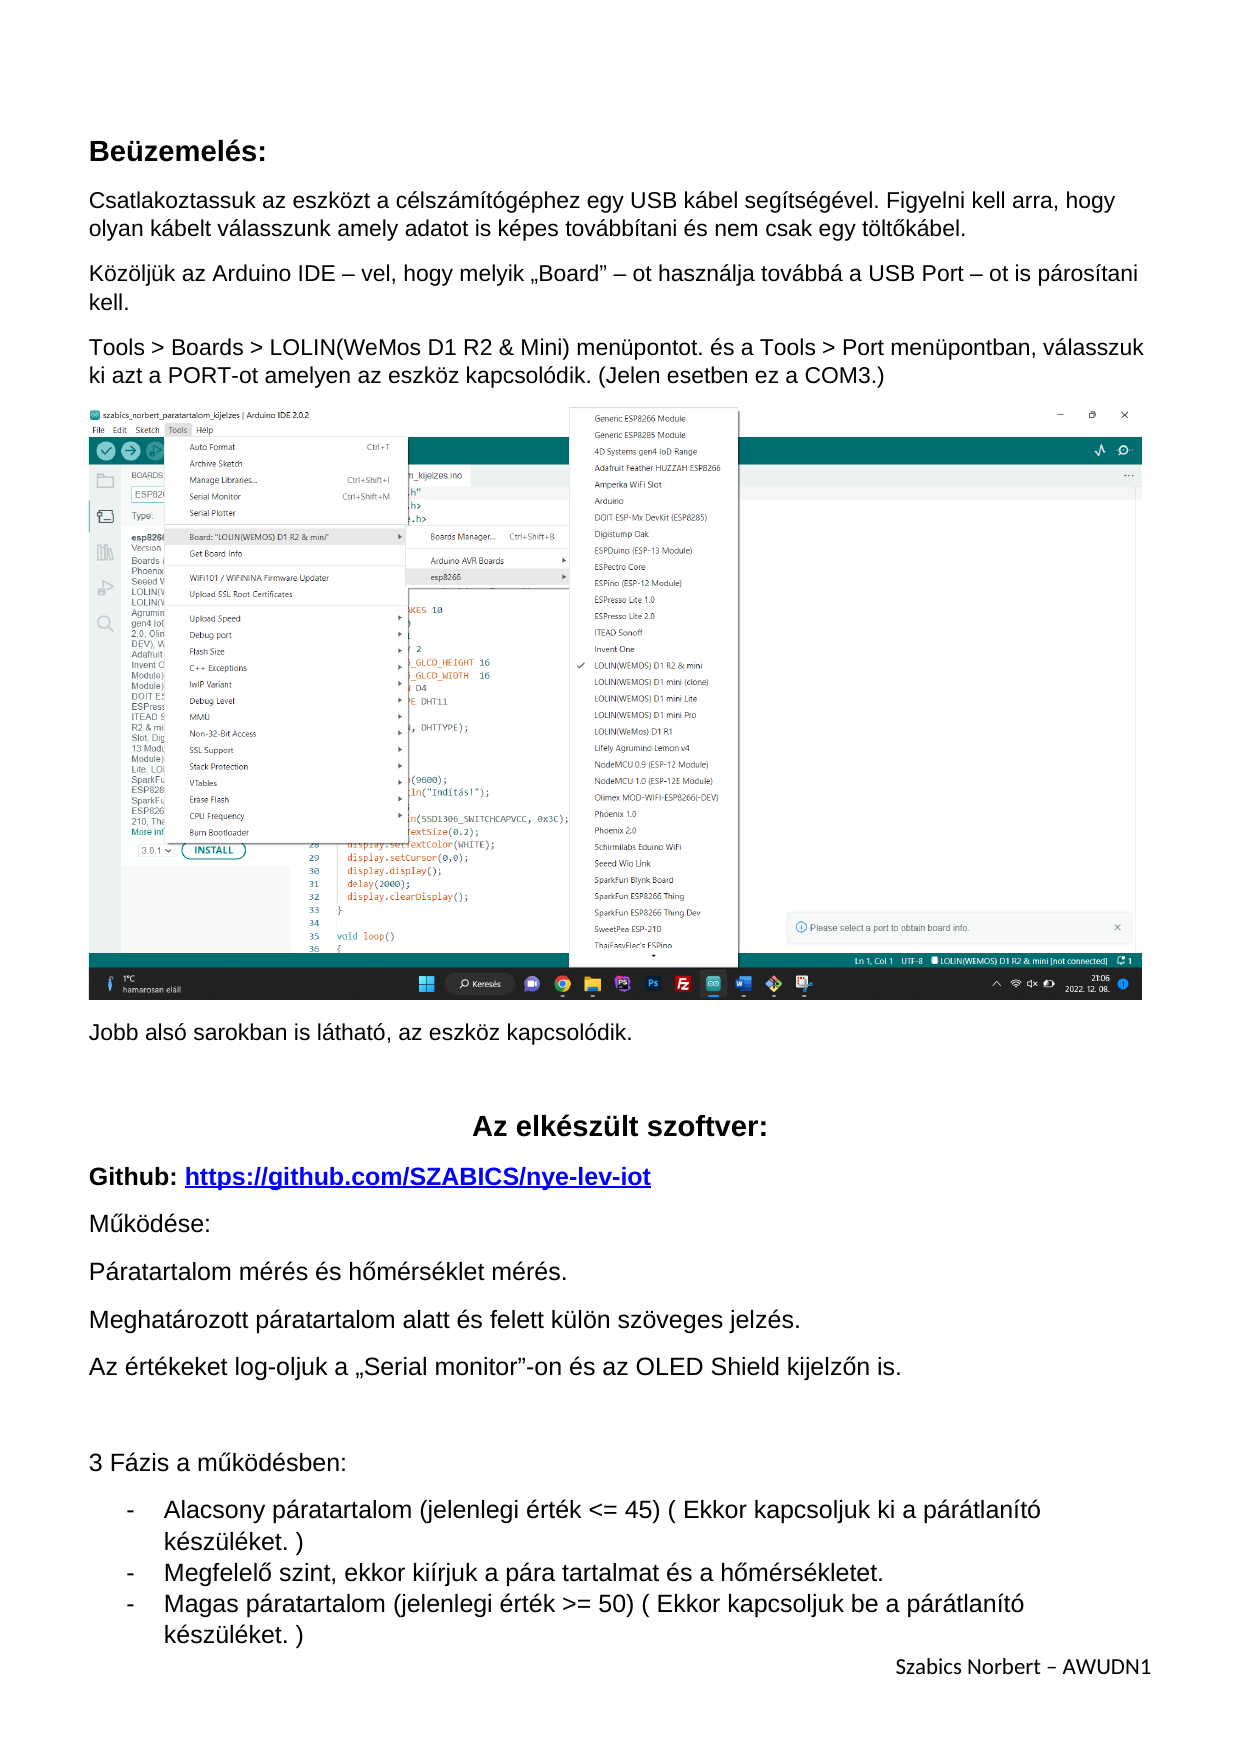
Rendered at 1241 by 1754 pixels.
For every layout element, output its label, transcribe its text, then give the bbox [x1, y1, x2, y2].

list Megfelelő szint, ekkor kiírjuk a pára tartalmat és a hőmérsékletet. [126, 1558, 1152, 1586]
text Az értékeket log-oljuk a „Serial monitor”-on és az OLED Shield kijelzőn is. [89, 1352, 1152, 1381]
text Az elkészült szoftver: [89, 1109, 1152, 1142]
text Tools > Boards > LOLIN(WeMos D1 R2 & Mini) menüpontot. és a Tools > Port menüpontban, válasszuk ki azt a PORT-ot amelyen az eszköz kapcsolódik. (Jelen esetben ez a COM3.) [89, 334, 1152, 388]
text Meghatározott páratartalom alatt és felett külön szöveges jelzés. [89, 1305, 1152, 1333]
list Alacsony páratartalom (jelenlegi érték <= 45) ( Ekkor kapcsoljuk ki a párátlanító készüléket. ) [126, 1496, 1152, 1555]
text Páratartalom mérés és hőmérséklet mérés. [89, 1257, 1152, 1286]
picture [88, 407, 1142, 1000]
text Jobb alsó sarokban is látható, az eszköz kapcsolódik. [89, 1018, 1152, 1045]
text Github: https://github.com/SZABICS/nye-lev-iot [89, 1162, 1152, 1190]
text Csatlakoztassuk az eszközt a célszámítógéphez egy USB kábel segítségével. Figyelni kell arra, hogy olyan kábelt válasszunk amely adatot is képes továbbítani és nem csak egy töltőkábel. [89, 187, 1152, 241]
text 3 Fázis a működésben: [89, 1448, 1152, 1477]
text Közöljük az Arduino IDE – vel, hogy melyik „Board” – ot használja továbbá a USB Port – ot is párosítani kell. [89, 260, 1152, 315]
text Beüzemelés: [89, 134, 1152, 167]
text Működése: [89, 1209, 1152, 1238]
list Magas páratartalom (jelenlegi érték >= 50) ( Ekkor kapcsoljuk be a párátlanító készüléket. ) [126, 1589, 1152, 1648]
